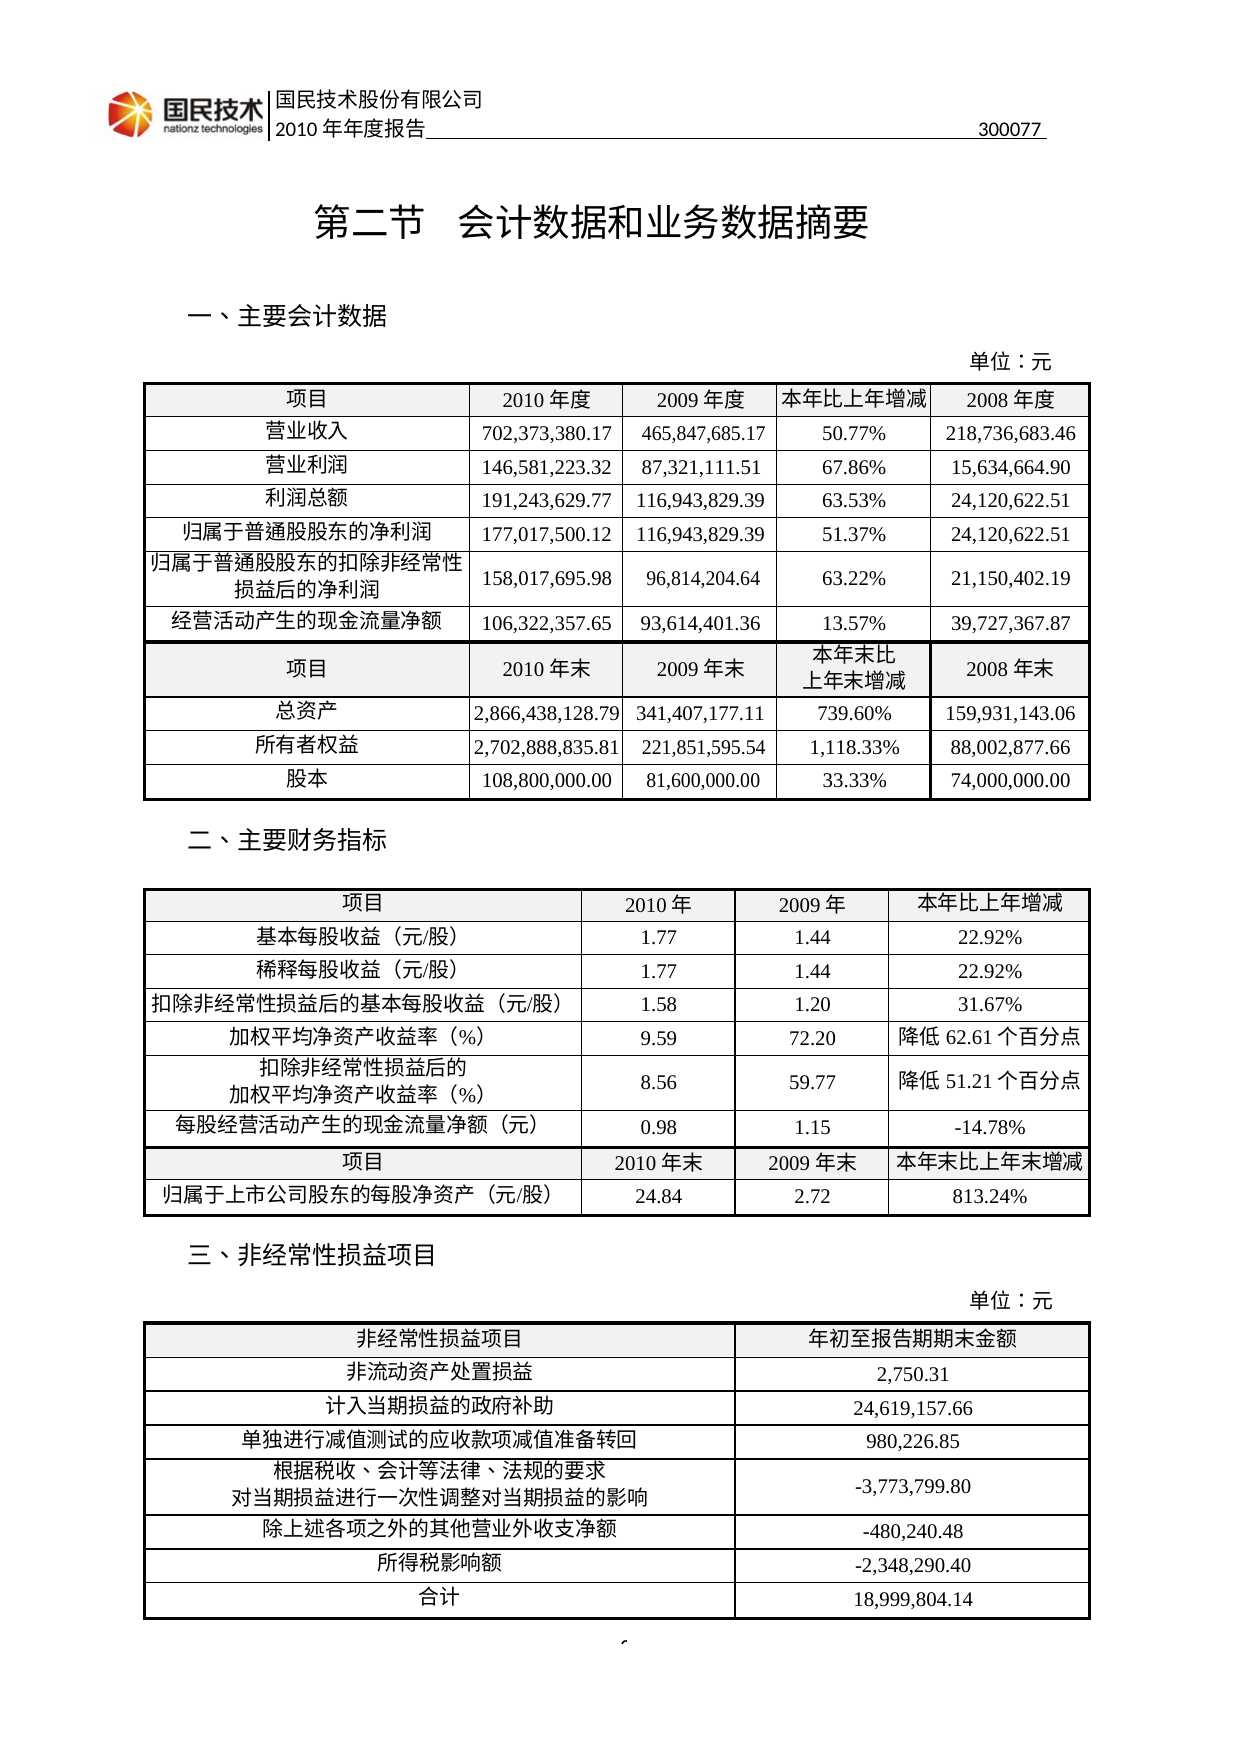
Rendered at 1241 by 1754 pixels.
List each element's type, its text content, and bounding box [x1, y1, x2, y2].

table_cell 营业收入 [146, 417, 469, 450]
table_cell 降低 51.21 个百分点 [889, 1056, 1088, 1110]
table_cell 归属于上市公司股东的每股净资产（元/股） [146, 1180, 581, 1214]
table_header 2008 年度 [931, 385, 1088, 416]
table_cell 22.92% [889, 955, 1088, 988]
table_cell 归属于普通股股东的扣除非经常性 损益后的净利润 [146, 552, 469, 606]
table_cell 降低 62.61 个百分点 [889, 1022, 1088, 1055]
table_cell 96,814,204.64 [623, 552, 776, 606]
table_header 2009 年度 [623, 385, 776, 416]
table_cell 33.33% [777, 765, 929, 798]
table_cell 72.20 [736, 1022, 888, 1055]
table_cell 341,407,177.11 [623, 698, 776, 730]
table_cell 81,600,000.00 [623, 765, 776, 798]
text 单位：元 [969, 1287, 1107, 1315]
table_cell 22.92% [889, 922, 1088, 954]
table_cell 51.37% [777, 518, 930, 551]
table_cell 除上述各项之外的其他营业外收支净额 [146, 1516, 734, 1548]
table_cell 177,017,500.12 [470, 518, 622, 551]
table_cell 2009 年末 [736, 1149, 888, 1179]
table_cell 88,002,877.66 [932, 731, 1088, 764]
table_cell 1.77 [582, 922, 734, 954]
table_cell 221,851,595.54 [623, 731, 776, 764]
table_cell 146,581,223.32 [470, 451, 622, 483]
table_cell 1.20 [736, 989, 888, 1021]
table_cell 0.98 [582, 1111, 734, 1146]
table_cell 所有者权益 [146, 731, 469, 764]
table_cell 67.86% [777, 451, 930, 483]
table_cell 1.58 [582, 989, 734, 1021]
table_cell 项目 [146, 644, 469, 696]
table_header 本年比上年增减 [889, 891, 1088, 921]
table_cell 465,847,685.17 [623, 417, 776, 450]
table_cell 加权平均净资产收益率（%） [146, 1022, 581, 1055]
table_cell 74,000,000.00 [932, 765, 1088, 798]
table_cell 2,702,888,835.81 [470, 731, 622, 764]
table_cell 根据税收、会计等法律、法规的要求 对当期损益进行一次性调整对当期损益的影响 [146, 1460, 734, 1514]
table_cell 116,943,829.39 [623, 518, 776, 551]
table_cell 1,118.33% [777, 731, 929, 764]
table_cell 13.57% [777, 607, 930, 640]
table_cell 归属于普通股股东的净利润 [146, 518, 469, 551]
table_header 非经常性损益项目 [146, 1325, 734, 1356]
table_cell 基本每股收益（元/股） [146, 922, 581, 954]
table_cell 108,800,000.00 [470, 765, 622, 798]
table_cell 所得税影响额 [146, 1550, 734, 1582]
table_cell 计入当期损益的政府补助 [146, 1392, 734, 1424]
subtitle 三、非经常性损益项目 [187, 1238, 439, 1272]
table_cell 2.72 [736, 1180, 888, 1214]
table_cell 159,931,143.06 [932, 698, 1088, 730]
table_header 2009 年 [736, 891, 888, 921]
picture [95, 90, 276, 138]
table_cell 702,373,380.17 [470, 417, 622, 450]
table_cell 扣除非经常性损益后的基本每股收益（元/股） [146, 989, 581, 1021]
table_header 2010 年度 [470, 385, 622, 416]
table_cell 2,750.31 [736, 1358, 1088, 1390]
table_cell 2008 年末 [932, 644, 1088, 696]
table_cell 2,866,438,128.79 [470, 698, 622, 730]
table_cell 利润总额 [146, 485, 469, 517]
table_cell 24,619,157.66 [736, 1392, 1088, 1424]
table_cell 本年末比 上年末增减 [777, 644, 929, 696]
table_cell 2010 年末 [470, 644, 622, 696]
subtitle 一、主要会计数据 [187, 298, 389, 332]
text 单位：元 [969, 347, 1107, 375]
table_cell 24,120,622.51 [931, 485, 1088, 517]
table_cell 59.77 [736, 1056, 888, 1110]
table_cell -2,348,290.40 [736, 1550, 1088, 1582]
table_cell 980,226.85 [736, 1426, 1088, 1458]
table_cell 非流动资产处置损益 [146, 1358, 734, 1390]
table_cell 单独进行减值测试的应收款项减值准备转回 [146, 1426, 734, 1458]
table_cell 31.67% [889, 989, 1088, 1021]
table_cell 24,120,622.51 [931, 518, 1088, 551]
table_cell 813.24% [889, 1180, 1088, 1214]
table_cell 1.15 [736, 1111, 888, 1146]
table_cell 63.53% [777, 485, 930, 517]
table_cell 总资产 [146, 698, 469, 730]
subtitle 二、主要财务指标 [187, 822, 1107, 856]
table_cell -480,240.48 [736, 1516, 1088, 1548]
table_cell 合计 [146, 1583, 734, 1617]
table_cell 18,999,804.14 [736, 1583, 1088, 1617]
table_header 项目 [146, 385, 469, 416]
table_cell 经营活动产生的现金流量净额 [146, 607, 469, 640]
table_cell 8.56 [582, 1056, 734, 1110]
table_cell 191,243,629.77 [470, 485, 622, 517]
table_cell 每股经营活动产生的现金流量净额（元） [146, 1111, 581, 1146]
table_cell 50.77% [777, 417, 930, 450]
table_cell 2010 年末 [582, 1149, 734, 1179]
table_cell 93,614,401.36 [623, 607, 776, 640]
table_cell 9.59 [582, 1022, 734, 1055]
table_cell 39,727,367.87 [931, 607, 1088, 640]
table_header 本年比上年增减 [777, 385, 930, 416]
table_cell 营业利润 [146, 451, 469, 483]
table_cell 24.84 [582, 1180, 734, 1214]
table_header 2010 年 [582, 891, 734, 921]
table_cell 15,634,664.90 [931, 451, 1088, 483]
table_header 年初至报告期期末金额 [736, 1325, 1088, 1356]
table_cell 本年末比上年末增减 [889, 1149, 1088, 1179]
table_cell 扣除非经常性损益后的 加权平均净资产收益率（%） [146, 1056, 581, 1110]
table_cell -3,773,799.80 [736, 1460, 1088, 1514]
table_cell 739.60% [777, 698, 929, 730]
table_cell 158,017,695.98 [470, 552, 622, 606]
table_header 项目 [146, 891, 581, 921]
table_cell 116,943,829.39 [623, 485, 776, 517]
table_cell 股本 [146, 765, 469, 798]
table_cell 1.44 [736, 922, 888, 954]
table_cell 218,736,683.46 [931, 417, 1088, 450]
table_cell 1.44 [736, 955, 888, 988]
table_cell 21,150,402.19 [931, 552, 1088, 606]
table_cell 项目 [146, 1149, 581, 1179]
table_cell 63.22% [777, 552, 930, 606]
table_cell 87,321,111.51 [623, 451, 776, 483]
table_cell 稀释每股收益（元/股） [146, 955, 581, 988]
table_cell 2009 年末 [623, 644, 776, 696]
table_cell 106,322,357.65 [470, 607, 622, 640]
table_cell 1.77 [582, 955, 734, 988]
subtitle 第二节 会计数据和业务数据摘要 [314, 198, 1107, 246]
table_cell -14.78% [889, 1111, 1088, 1146]
